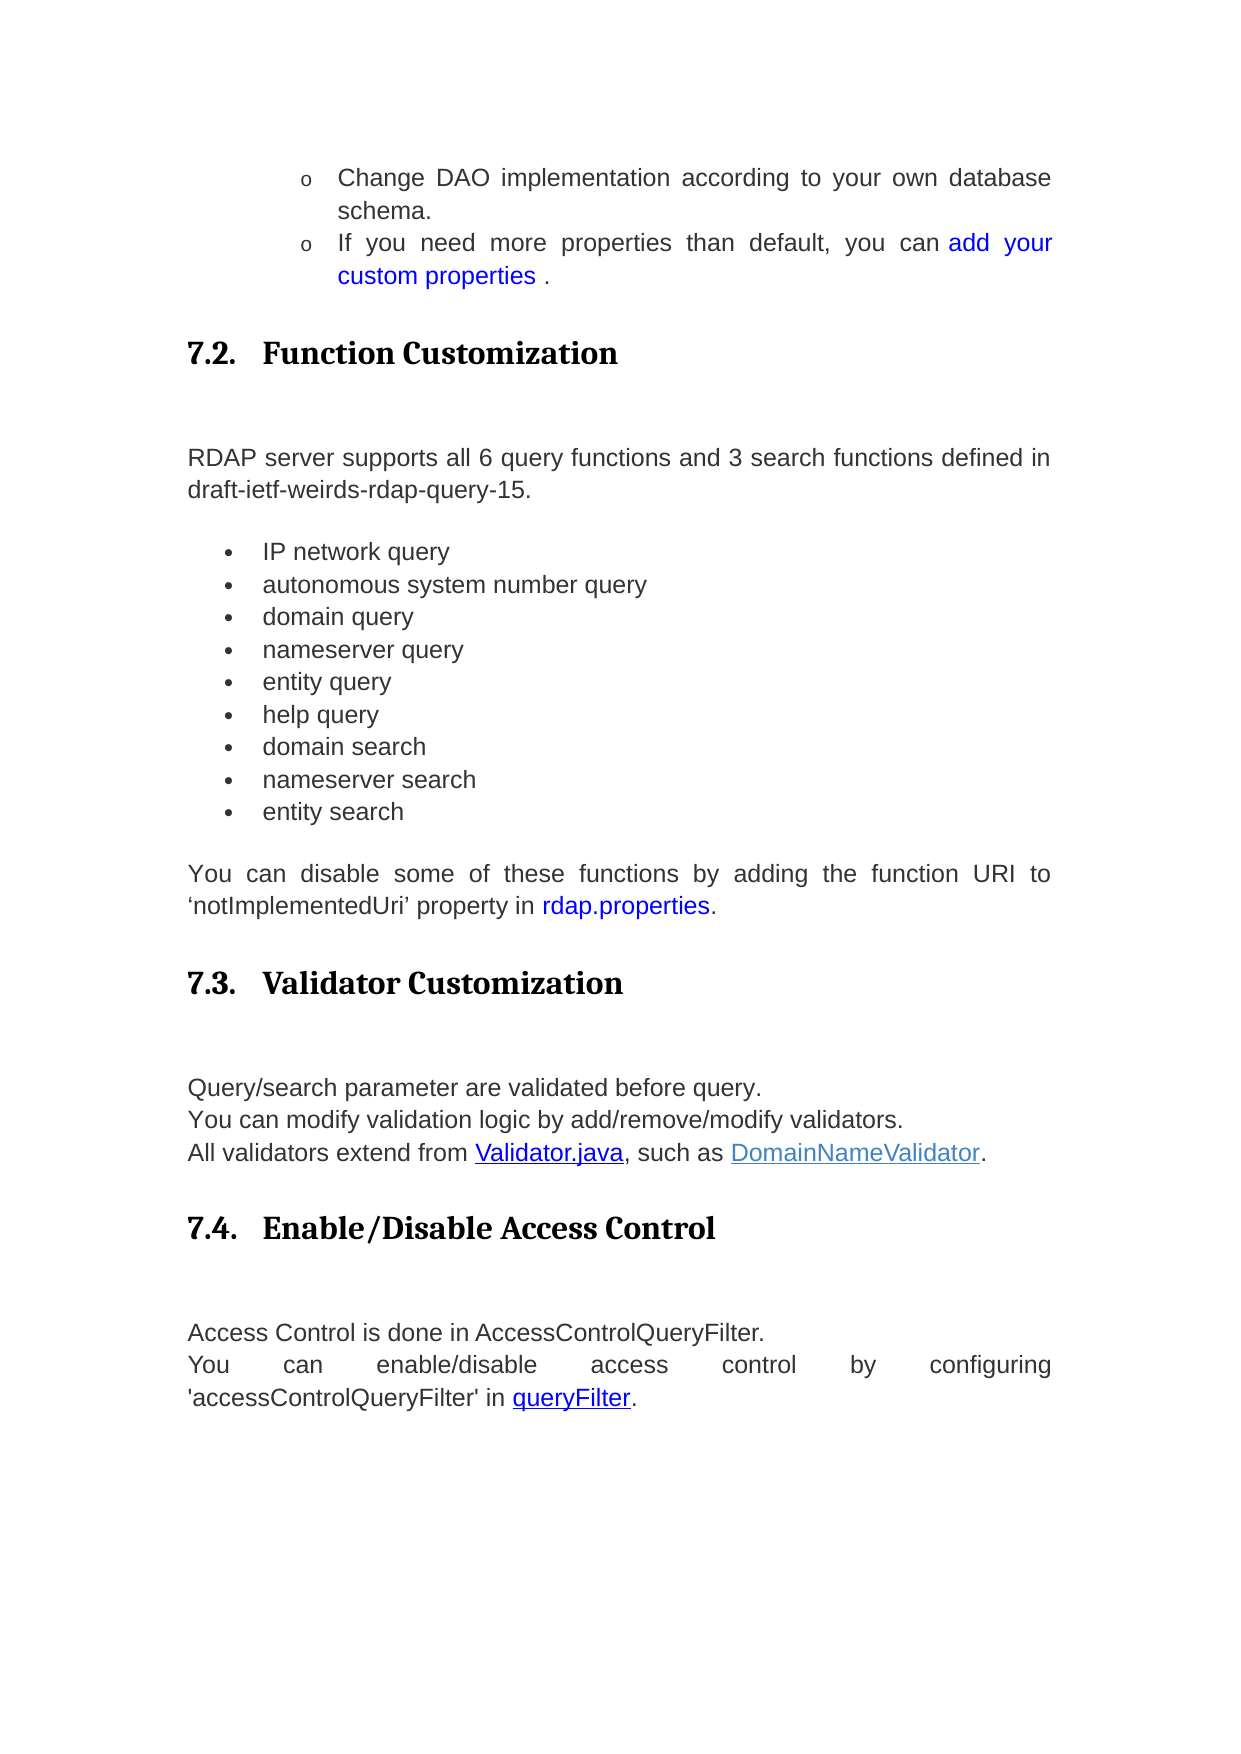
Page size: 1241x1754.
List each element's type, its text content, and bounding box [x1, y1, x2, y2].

list IP network query [225, 535, 1053, 568]
subtitle Enable/Disable Access Control [187, 1196, 1053, 1261]
list nameserver search [225, 763, 1053, 795]
list domain query [225, 600, 1053, 633]
list nameserver query [225, 633, 1053, 665]
list entity query [225, 665, 1053, 698]
subtitle Function Customization [187, 321, 1053, 386]
text You can disable some of these functions by adding the function URI to ‘notImplementedUri’ property in rdap.properties. [187, 857, 1053, 922]
text RDAP server supports all 6 query functions and 3 search functions defined in draft-ietf-weirds-rdap-query-15. [187, 441, 1053, 506]
list domain search [225, 730, 1053, 763]
list If you need more properties than default, you can add your custom properties . [300, 227, 1053, 292]
subtitle Validator Customization [187, 951, 1053, 1016]
text Access Control is done in AccessControlQueryFilter. You can enable/disable access control by configuring 'accessControlQueryFilter' in queryFilter. [187, 1316, 1053, 1413]
text Query/search parameter are validated before query. [187, 1071, 1053, 1104]
text All validators extend from Validator.java, such as DomainNameValidator. [187, 1136, 1053, 1169]
text You can modify validation logic by add/remove/modify validators. [187, 1104, 1053, 1136]
list Change DAO implementation according to your own database schema. [300, 162, 1053, 227]
list autonomous system number query [225, 568, 1053, 600]
list entity search [225, 795, 1053, 828]
list help query [225, 698, 1053, 730]
